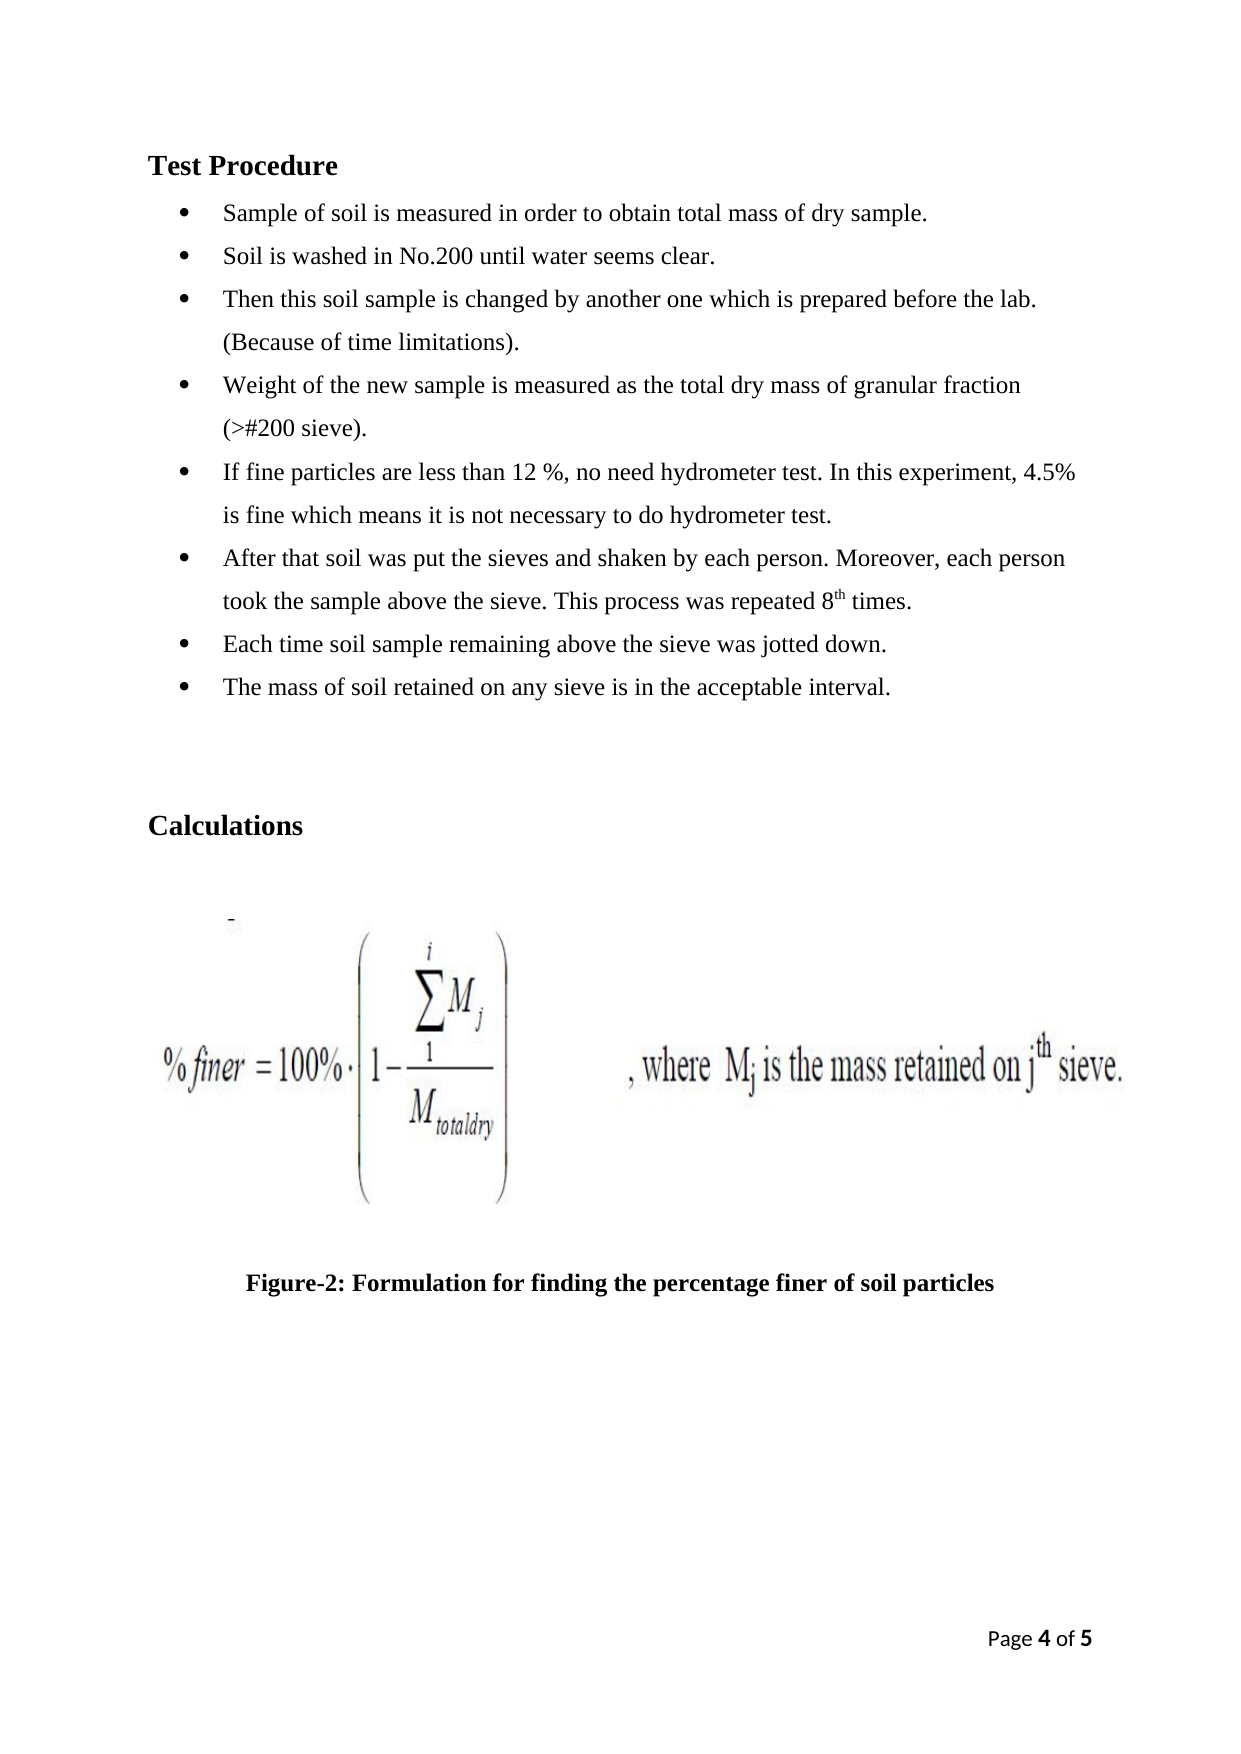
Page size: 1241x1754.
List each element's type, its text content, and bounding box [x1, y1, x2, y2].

list Then this soil sample is changed by another one which is prepared before the lab. (Because of time limitations). [185, 284, 1093, 356]
list Sample of soil is measured in order to obtain total mass of dry sample. [185, 198, 1093, 227]
subtitle Test Procedure [148, 148, 1093, 181]
picture [147, 919, 1142, 1234]
list If fine particles are less than 12 %, no need hydrometer test. In this experiment, 4.5% is fine which means it is not necessary to do hydrometer test. [185, 457, 1093, 528]
list Each time soil sample remaining above the sieve was jotted down. [185, 629, 1093, 658]
list After that soil was put the sieves and shaken by each person. Moreover, each person took the sample above the sieve. This process was repeated 8th times. [185, 543, 1093, 615]
text Figure-2: Formulation for finding the percentage finer of soil particles [148, 1268, 1093, 1297]
subtitle Calculations [148, 808, 1093, 842]
list Soil is washed in No.200 until water seems clear. [185, 241, 1093, 270]
list Weight of the new sample is measured as the total dry mass of granular fraction (>#200 sieve). [185, 370, 1093, 442]
list The mass of soil retained on any sieve is in the acceptable interval. [185, 672, 1093, 701]
